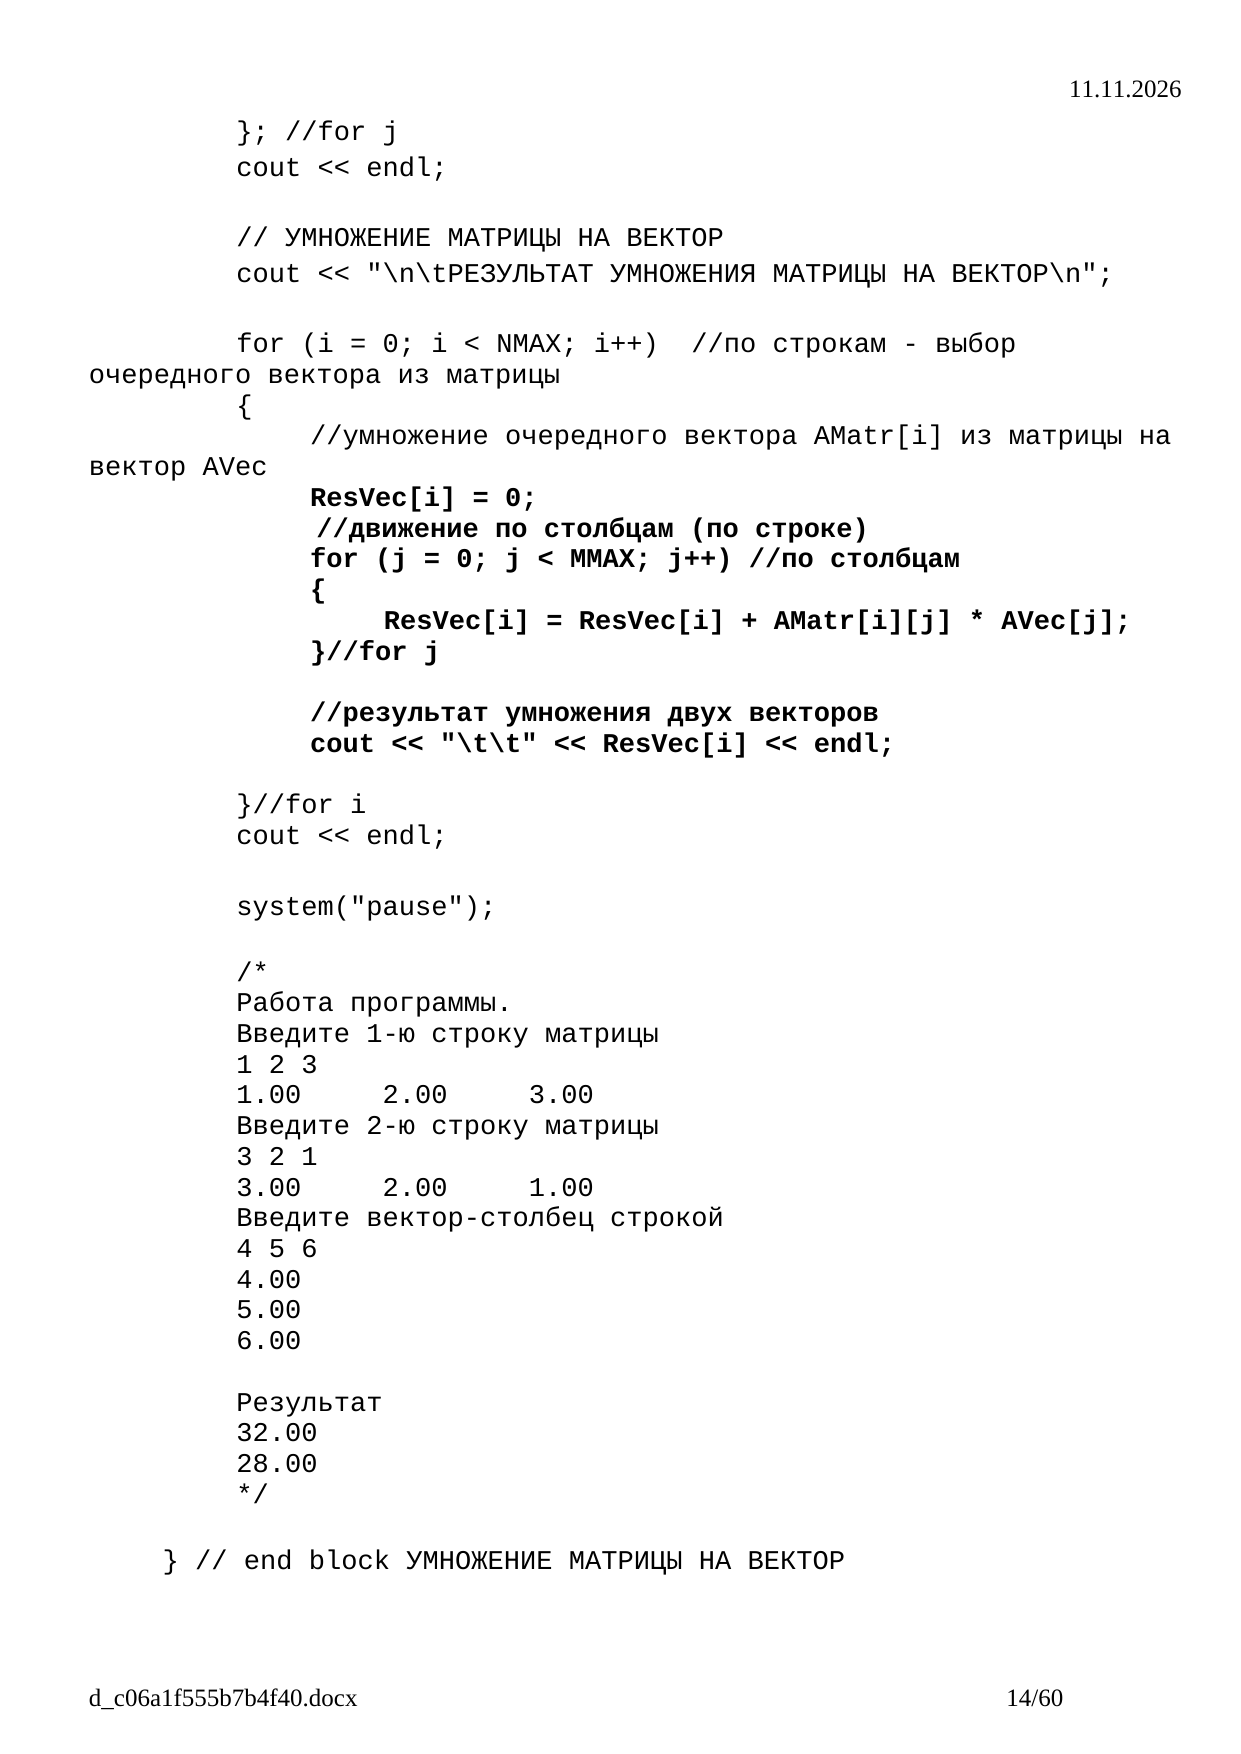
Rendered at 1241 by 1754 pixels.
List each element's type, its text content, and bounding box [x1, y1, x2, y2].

text //умножение очередного вектора AMatr[i] из матрицы на вектор AVec [89, 422, 1181, 484]
text Работа программы. [89, 989, 1181, 1020]
text 1.00 2.00 3.00 [89, 1081, 1181, 1112]
text cout << endl; [89, 153, 1181, 184]
text { [89, 391, 1181, 422]
text ResVec[i] = ResVec[i] + AMatr[i][j] * AVec[j]; [89, 607, 1181, 637]
text } // end block УМНОЖЕНИЕ МАТРИЦЫ НА ВЕКТОР [89, 1547, 1181, 1577]
text 4 5 6 [89, 1235, 1181, 1266]
text 1 2 3 [89, 1051, 1181, 1081]
text Введите 2-ю строку матрицы [89, 1112, 1181, 1143]
text }//for i [89, 791, 1181, 822]
text 32.00 [89, 1419, 1181, 1450]
text // УМНОЖЕНИЕ МАТРИЦЫ НА ВЕКТОР [89, 224, 1181, 255]
text 3 2 1 [89, 1143, 1181, 1173]
text }//for j [89, 637, 1181, 668]
text 28.00 [89, 1450, 1181, 1481]
text for (i = 0; i < NMAX; i++) //по строкам - выбор очередного вектора из матрицы [89, 330, 1181, 391]
text 3.00 2.00 1.00 [89, 1173, 1181, 1204]
text }; //for j [89, 118, 1181, 149]
text { [89, 576, 1181, 607]
text 4.00 [89, 1266, 1181, 1296]
text system("pause"); [89, 892, 1181, 923]
text //движение по столбцам (по строке) [89, 514, 1181, 545]
text cout << endl; [89, 822, 1181, 852]
text cout << "\t\t" << ResVec[i] << endl; [89, 729, 1181, 760]
text Результат [89, 1388, 1181, 1419]
text ResVec[i] = 0; [89, 484, 1181, 514]
text Введите вектор-столбец строкой [89, 1204, 1181, 1235]
text Введите 1-ю строку матрицы [89, 1020, 1181, 1051]
text */ [89, 1481, 1181, 1511]
text for (j = 0; j < MMAX; j++) //по столбцам [89, 545, 1181, 576]
text cout << "\n\tРЕЗУЛЬТАТ УМНОЖЕНИЯ МАТРИЦЫ НА ВЕКТОР\n"; [89, 259, 1181, 290]
text /* [89, 958, 1181, 989]
text 5.00 [89, 1296, 1181, 1327]
text 6.00 [89, 1327, 1181, 1358]
text //результат умножения двух векторов [89, 699, 1181, 729]
